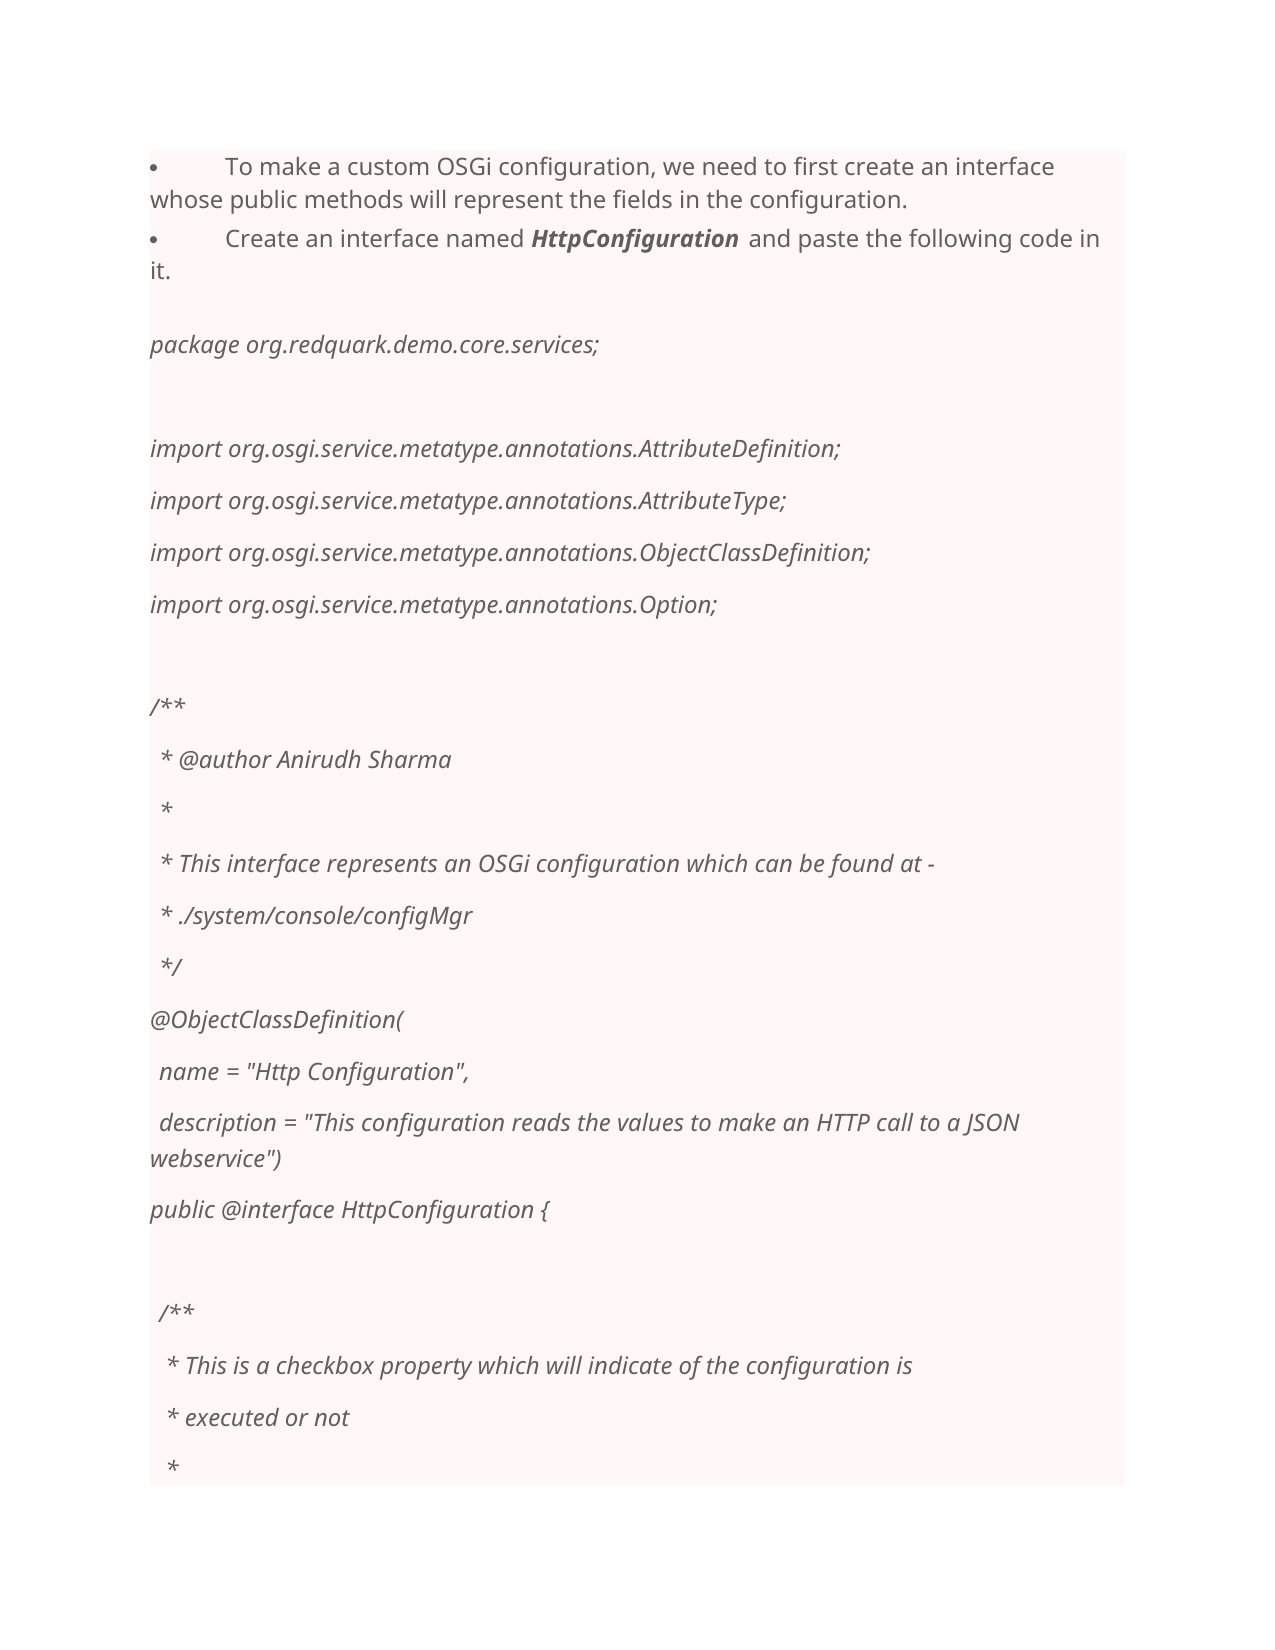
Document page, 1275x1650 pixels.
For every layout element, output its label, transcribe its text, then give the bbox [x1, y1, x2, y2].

text */ [150, 951, 1125, 983]
text import org.osgi.service.metatype.annotations.AttributeType; [150, 484, 1125, 516]
text * @author Anirudh Sharma [150, 743, 1125, 776]
list Create an interface named HttpConfiguration and paste the following code in it. [150, 221, 1125, 287]
text * This is a checkbox property which will indicate of the configuration is [150, 1349, 1125, 1382]
text * [150, 1453, 1125, 1485]
text import org.osgi.service.metatype.annotations.Option; [150, 587, 1125, 620]
text * [150, 795, 1125, 828]
text * ./system/console/configMgr [150, 899, 1125, 931]
text name = "Http Configuration", [150, 1054, 1125, 1087]
text description = "This configuration reads the values to make an HTTP call to a JSON webservice") [150, 1106, 1125, 1174]
text /** [150, 1297, 1125, 1330]
text import org.osgi.service.metatype.annotations.AttributeDefinition; [150, 432, 1125, 464]
text * This interface represents an OSGi configuration which can be found at - [150, 847, 1125, 879]
text public @interface HttpConfiguration { [150, 1193, 1125, 1226]
list To make a custom OSGi configuration, we need to first create an interface whose public methods will represent the fields in the configuration. [150, 150, 1125, 215]
text @ObjectClassDefinition( [150, 1002, 1125, 1035]
text /** [150, 691, 1125, 724]
text import org.osgi.service.metatype.annotations.ObjectClassDefinition; [150, 536, 1125, 568]
text package org.redquark.demo.core.services; [150, 328, 1125, 361]
text * executed or not [150, 1401, 1125, 1433]
